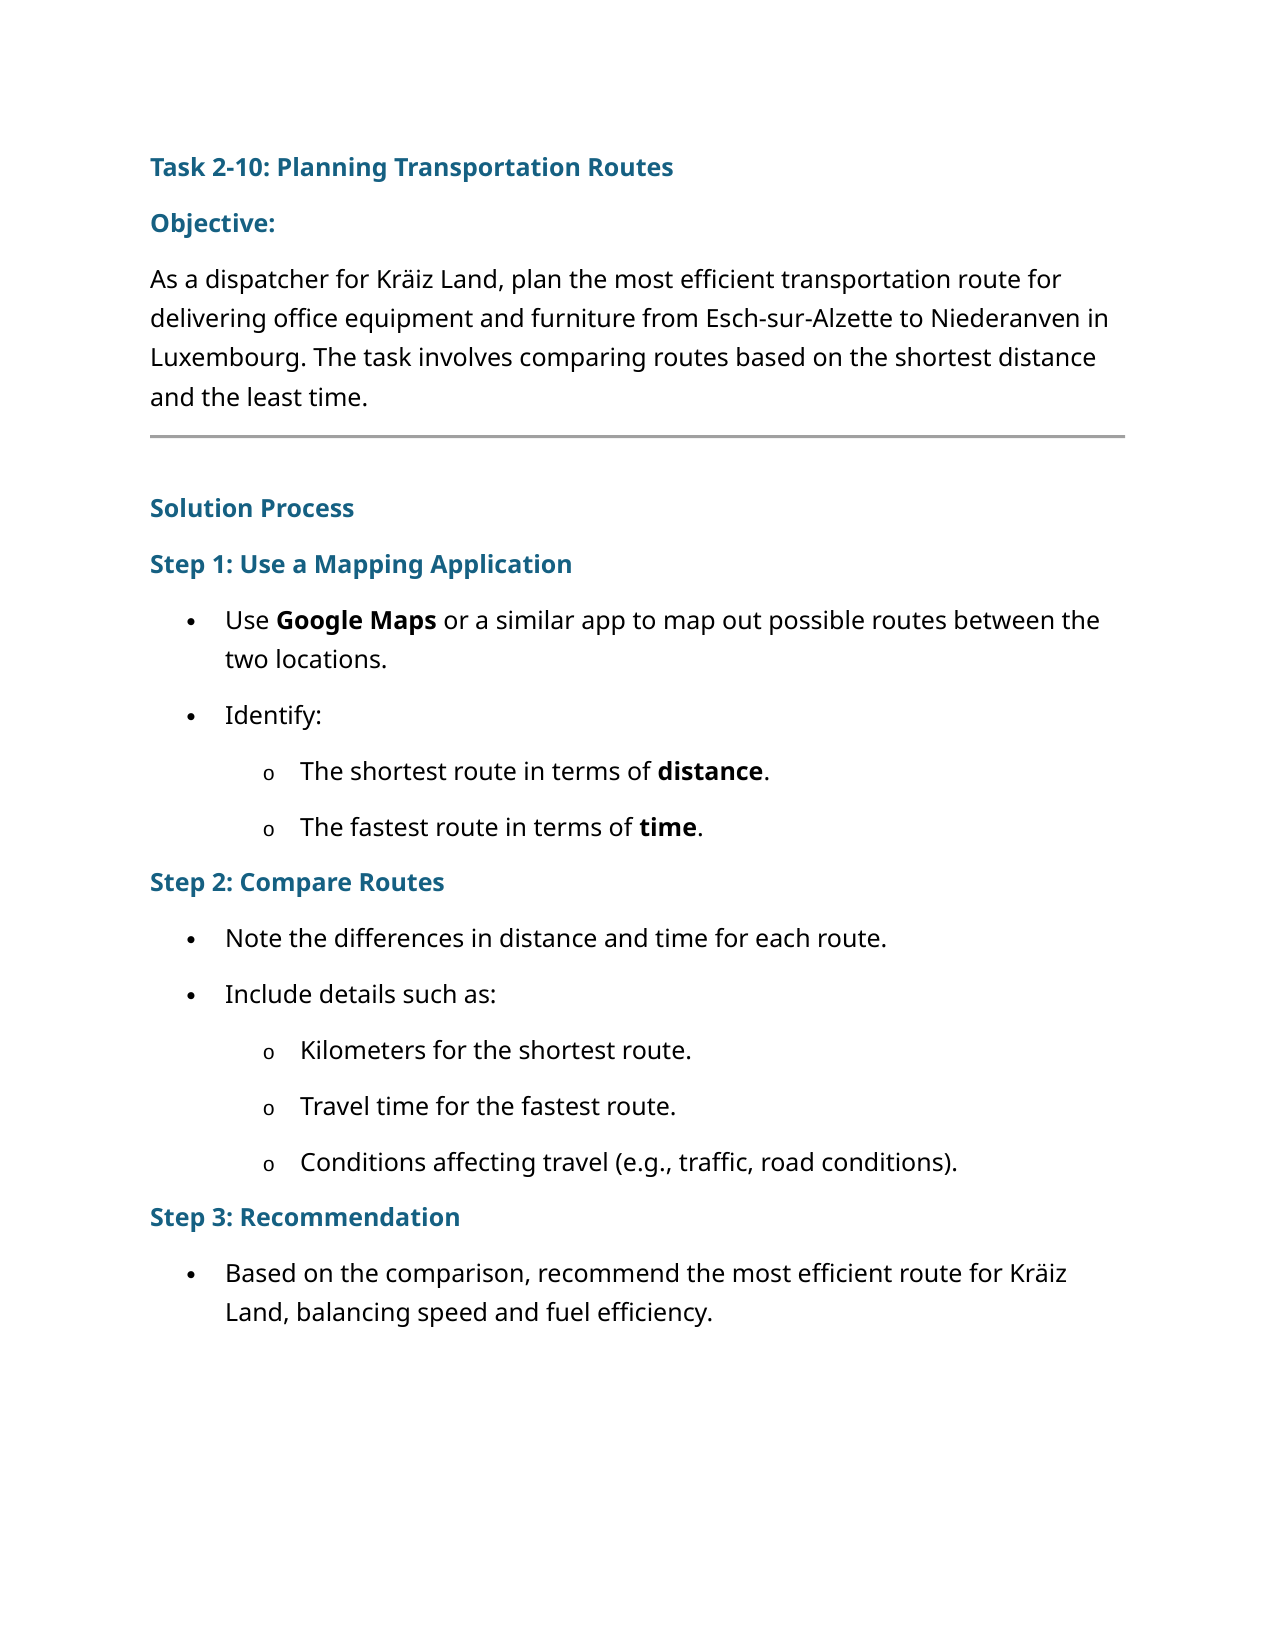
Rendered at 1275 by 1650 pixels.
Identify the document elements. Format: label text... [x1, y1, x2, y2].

text Task 2-10: Planning Transportation Routes [150, 150, 1125, 184]
text Solution Process [150, 491, 1125, 525]
list Include details such as: [187, 977, 1125, 1011]
list The fastest route in terms of time. [262, 809, 1125, 843]
text Step 3: Recommendation [150, 1200, 1125, 1234]
list Use Google Maps or a similar app to map out possible routes between the two locations. [187, 602, 1125, 676]
list Identify: [187, 697, 1125, 732]
list Kilometers for the shortest route. [262, 1032, 1125, 1067]
list The shortest route in terms of distance. [262, 753, 1125, 787]
text As a dispatcher for Kräiz Land, plan the most efficient transportation route for delivering office equipment and furniture from Esch-sur-Alzette to Niederanven in Luxembourg. The task involves comparing routes based on the shortest distance and the least time. [150, 262, 1125, 413]
text Step 2: Compare Routes [150, 865, 1125, 899]
list Conditions affecting travel (e.g., traffic, road conditions). [262, 1144, 1125, 1178]
list Travel time for the fastest route. [262, 1088, 1125, 1122]
text Step 1: Use a Mapping Application [150, 547, 1125, 581]
list Note the differences in distance and time for each route. [187, 921, 1125, 955]
list Based on the comparison, recommend the most efficient route for Kräiz Land, balancing speed and fuel efficiency. [187, 1256, 1125, 1329]
text Objective: [150, 206, 1125, 240]
